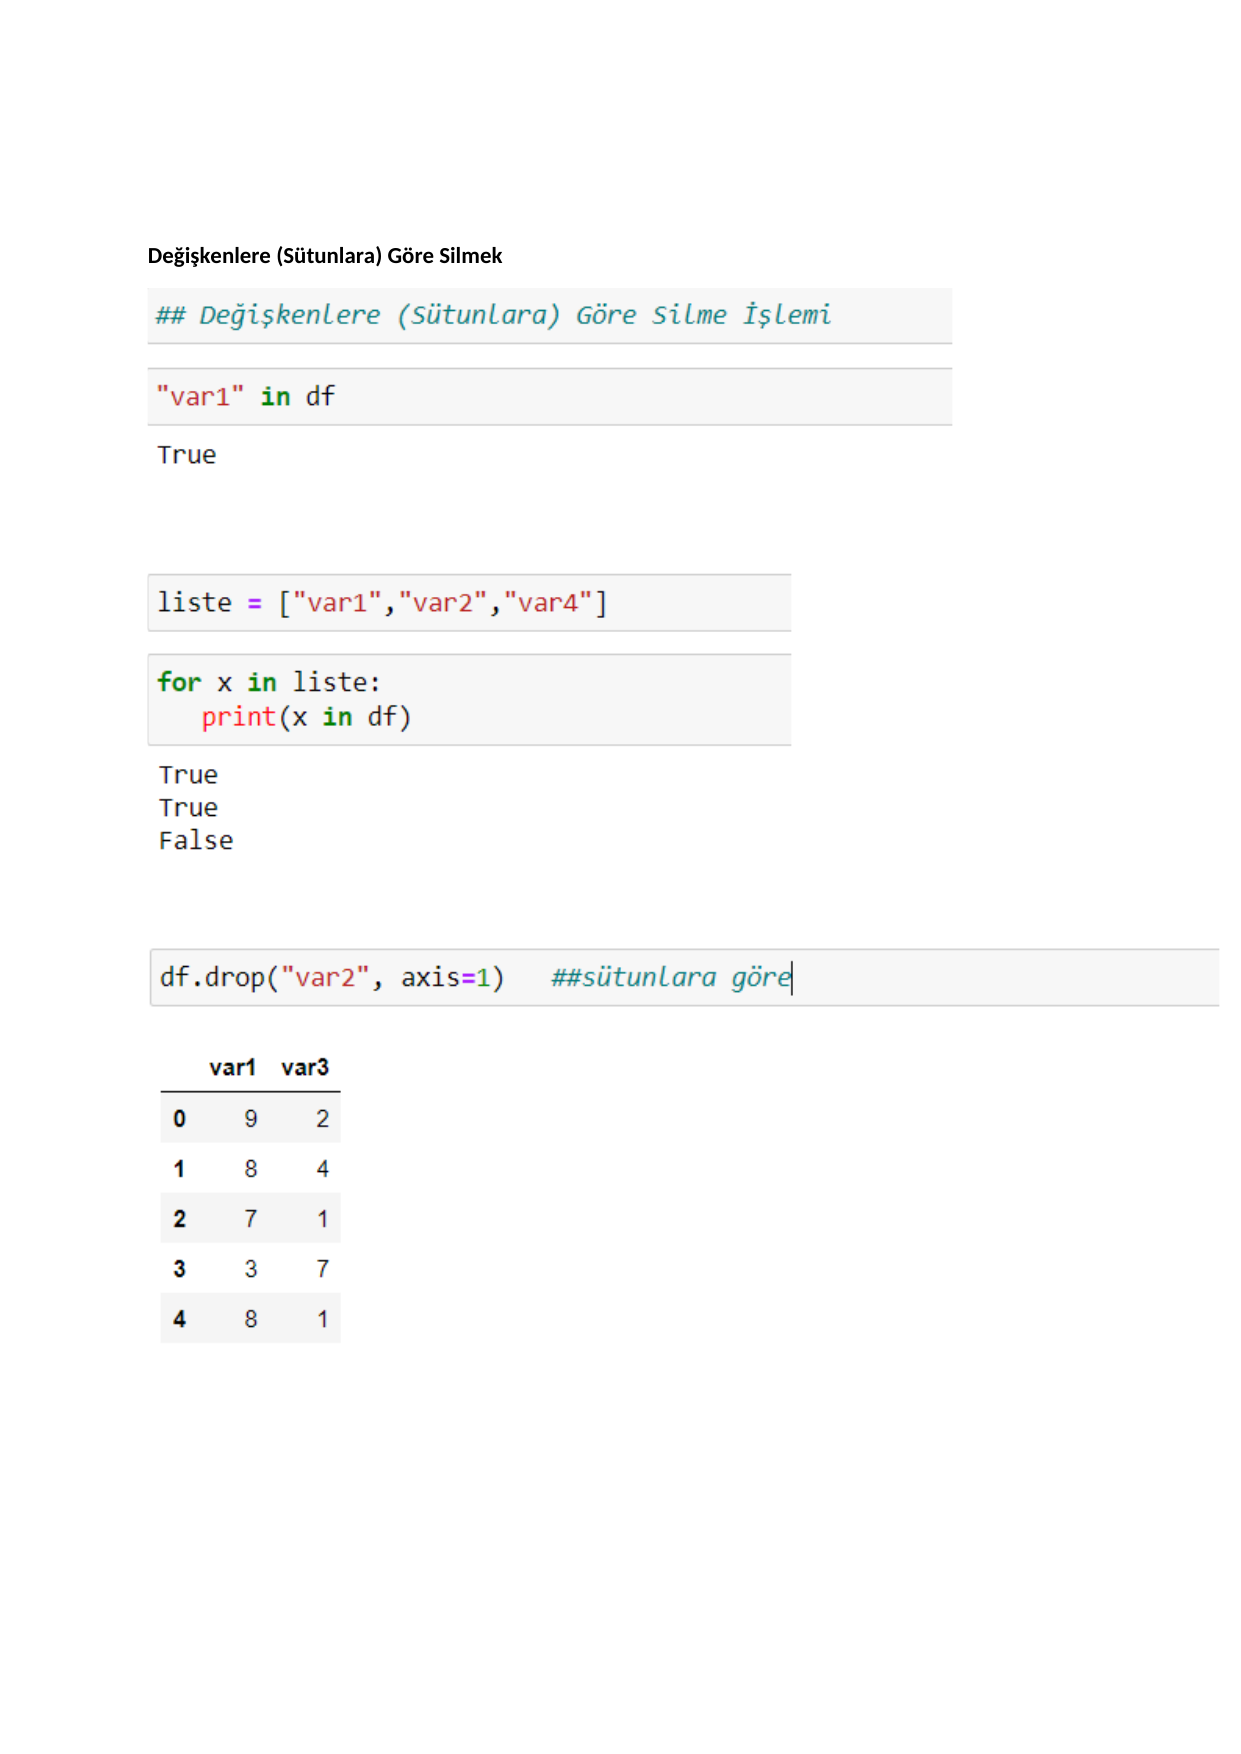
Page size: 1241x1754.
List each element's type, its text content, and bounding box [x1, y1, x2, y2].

picture [147, 571, 792, 876]
text Değişkenlere (Sütunlara) Göre Silmek [148, 241, 1093, 269]
picture [147, 288, 953, 506]
picture [147, 941, 1220, 1351]
